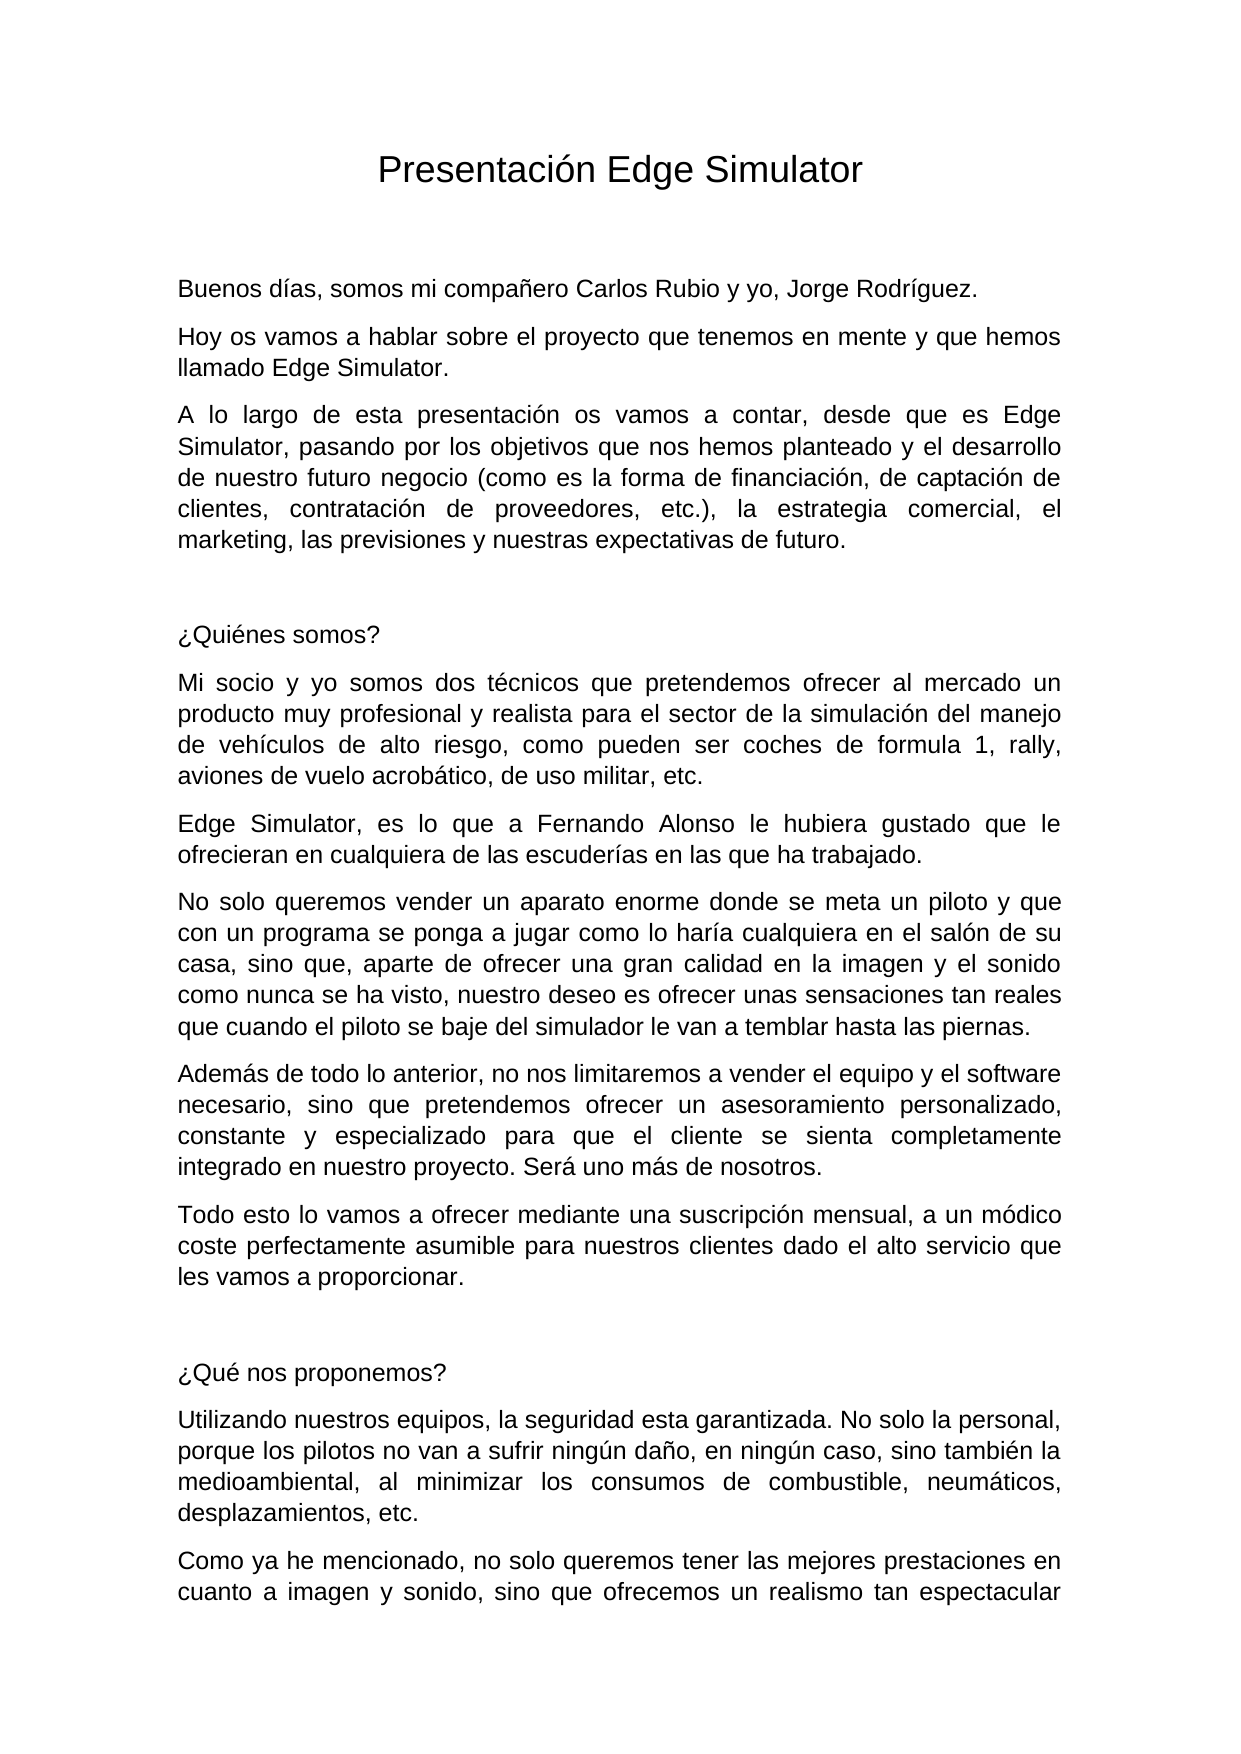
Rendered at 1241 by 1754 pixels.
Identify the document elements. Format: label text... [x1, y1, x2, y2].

text Hoy os vamos a hablar sobre el proyecto que tenemos en mente y que hemos llamado Edge Simulator. [177, 322, 1063, 382]
text Utilizando nuestros equipos, la seguridad esta garantizada. No solo la personal, porque los pilotos no van a sufrir ningún daño, en ningún caso, sino también la medioambiental, al minimizar los consumos de combustible, neumáticos, desplazamientos, etc. [177, 1405, 1063, 1527]
text Presentación Edge Simulator [177, 148, 1063, 191]
text Además de todo lo anterior, no nos limitaremos a vender el equipo y el software necesario, sino que pretendemos ofrecer un asesoramiento personalizado, constante y especializado para que el cliente se sienta completamente integrado en nuestro proyecto. Será uno más de nosotros. [177, 1059, 1063, 1181]
text ¿Quiénes somos? [177, 620, 1063, 649]
text Edge Simulator, es lo que a Fernando Alonso le hubiera gustado que le ofrecieran en cualquiera de las escuderías en las que ha trabajado. [177, 809, 1063, 868]
text Todo esto lo vamos a ofrecer mediante una suscripción mensual, a un módico coste perfectamente asumible para nuestros clientes dado el alto servicio que les vamos a proporcionar. [177, 1200, 1063, 1291]
text A lo largo de esta presentación os vamos a contar, desde que es Edge Simulator, pasando por los objetivos que nos hemos planteado y el desarrollo de nuestro futuro negocio (como es la forma de financiación, de captación de clientes, contratación de proveedores, etc.), la estrategia comercial, el marketing, las previsiones y nuestras expectativas de futuro. [177, 401, 1063, 553]
text No solo queremos vender un aparato enorme donde se meta un piloto y que con un programa se ponga a jugar como lo haría cualquiera en el salón de su casa, sino que, aparte de ofrecer una gran calidad en la imagen y el sonido como nunca se ha visto, nuestro deseo es ofrecer unas sensaciones tan reales que cuando el piloto se baje del simulador le van a temblar hasta las piernas. [177, 887, 1063, 1040]
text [177, 1546, 1063, 1606]
text ¿Qué nos proponemos? [177, 1358, 1063, 1386]
text Mi socio y yo somos dos técnicos que pretendemos ofrecer al mercado un producto muy profesional y realista para el sector de la simulación del manejo de vehículos de alto riesgo, como pueden ser coches de formula 1, rally, aviones de vuelo acrobático, de uso militar, etc. [177, 668, 1063, 790]
text Buenos días, somos mi compañero Carlos Rubio y yo, Jorge Rodríguez. [177, 274, 1063, 303]
